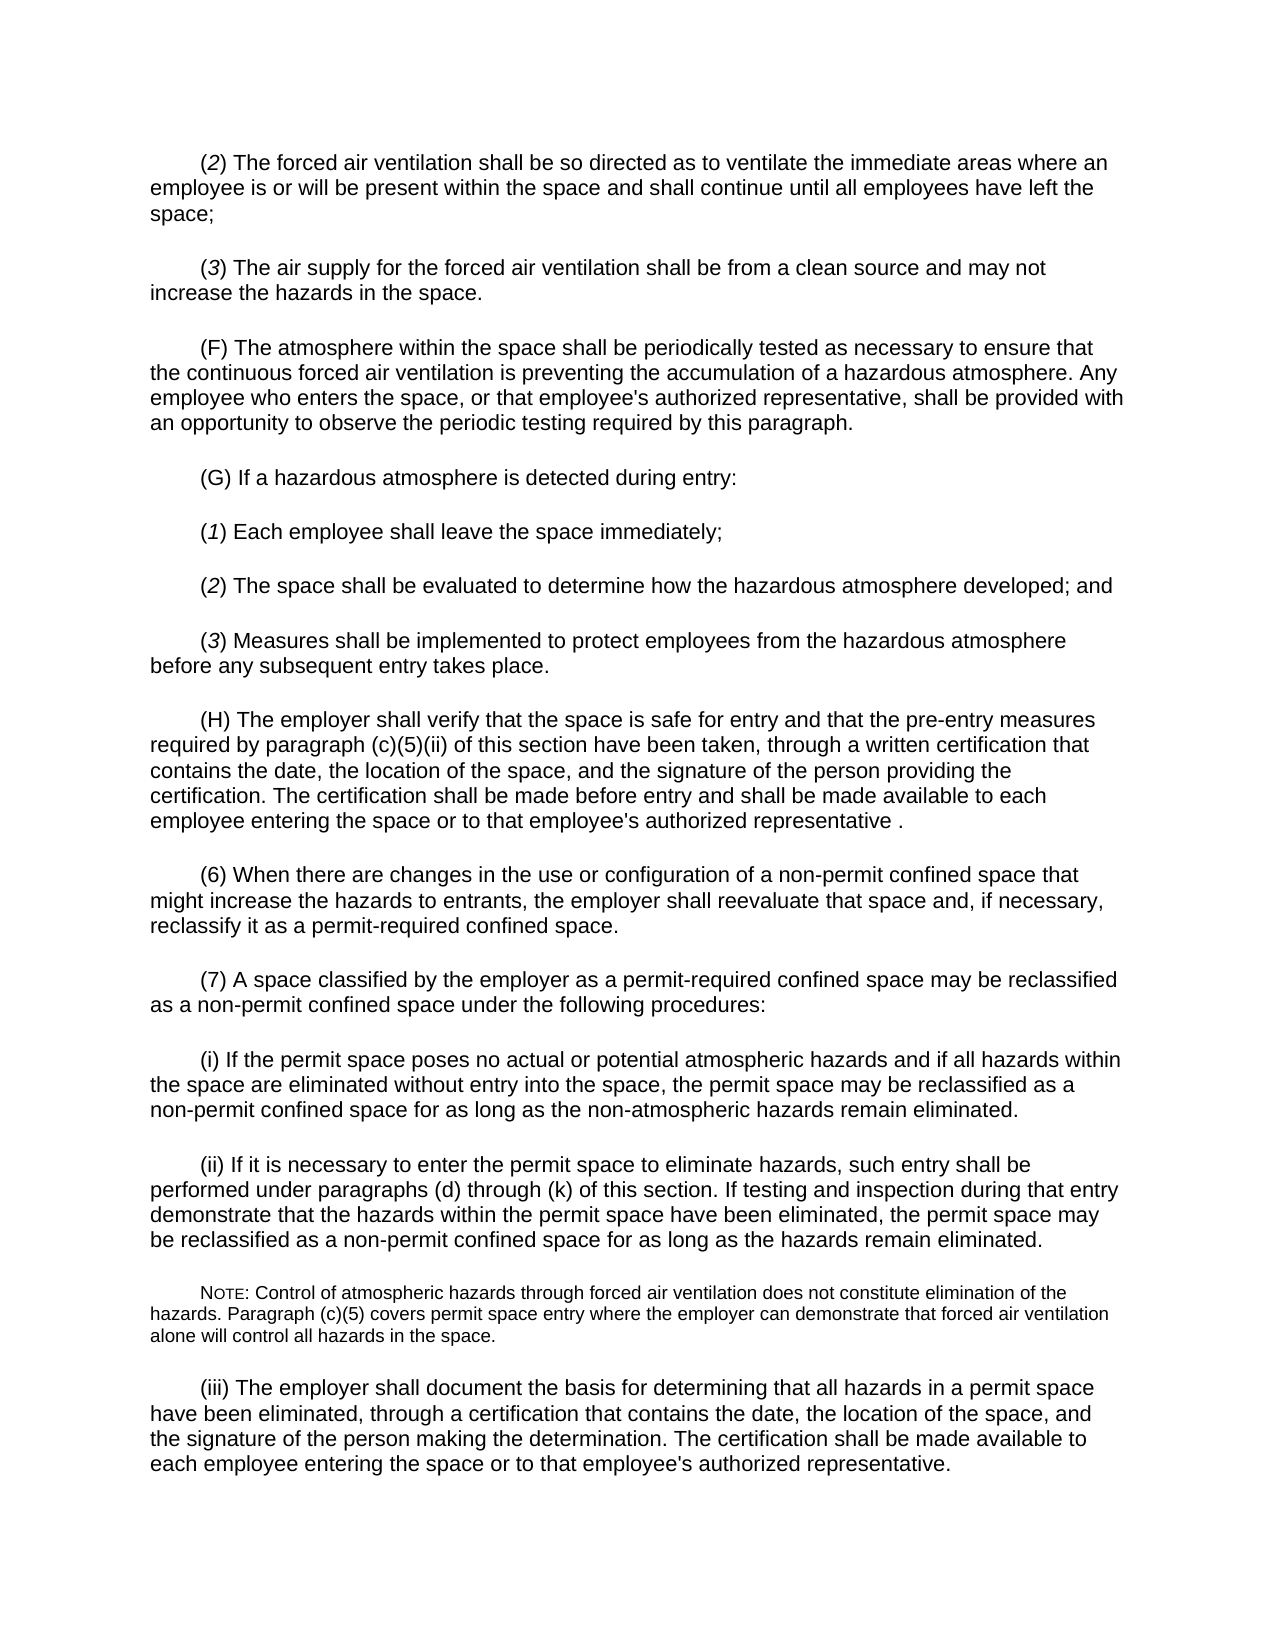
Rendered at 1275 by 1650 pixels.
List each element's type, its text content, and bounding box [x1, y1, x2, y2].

text (F) The atmosphere within the space shall be periodically tested as necessary to ensure that the continuous forced air ventilation is preventing the accumulation of a hazardous atmosphere. Any employee who enters the space, or that employee's authorized representative, shall be provided with an opportunity to observe the periodic testing required by this paragraph. [150, 334, 1125, 435]
text (1) Each employee shall leave the space immediately; [150, 519, 1125, 544]
text (2) The forced air ventilation shall be so directed as to ventilate the immediate areas where an employee is or will be present within the space and shall continue until all employees have left the space; [150, 150, 1125, 226]
text (3) Measures shall be implemented to protect employees from the hazardous atmosphere before any subsequent entry takes place. [150, 627, 1125, 678]
text (iii) The employer shall document the basis for determining that all hazards in a permit space have been eliminated, through a certification that contains the date, the location of the space, and the signature of the person making the determination. The certification shall be made available to each employee entering the space or to that employee's authorized representative. [150, 1375, 1125, 1476]
text (H) The employer shall verify that the space is safe for entry and that the pre-entry measures required by paragraph (c)(5)(ii) of this section have been taken, through a written certification that contains the date, the location of the space, and the signature of the person providing the certification. The certification shall be made before entry and shall be made available to each employee entering the space or to that employee's authorized representative . [150, 707, 1125, 833]
text (G) If a hazardous atmosphere is detected during entry: [150, 464, 1125, 489]
text (6) When there are changes in the use or configuration of a non-permit confined space that might increase the hazards to entrants, the employer shall reevaluate that space and, if necessary, reclassify it as a permit-required confined space. [150, 862, 1125, 938]
text (i) If the permit space poses no actual or potential atmospheric hazards and if all hazards within the space are eliminated without entry into the space, the permit space may be reclassified as a non-permit confined space for as long as the non-atmospheric hazards remain eliminated. [150, 1047, 1125, 1122]
text Note: Control of atmospheric hazards through forced air ventilation does not constitute elimination of the hazards. Paragraph (c)(5) covers permit space entry where the employer can demonstrate that forced air ventilation alone will control all hazards in the space. [150, 1281, 1125, 1346]
text (3) The air supply for the forced air ventilation shall be from a clean source and may not increase the hazards in the space. [150, 255, 1125, 305]
text (2) The space shall be evaluated to determine how the hazardous atmosphere developed; and [150, 573, 1125, 598]
text (ii) If it is necessary to enter the permit space to eliminate hazards, such entry shall be performed under paragraphs (d) through (k) of this section. If testing and inspection during that entry demonstrate that the hazards within the permit space have been eliminated, the permit space may be reclassified as a non-permit confined space for as long as the hazards remain eliminated. [150, 1151, 1125, 1252]
text (7) A space classified by the employer as a permit-required confined space may be reclassified as a non-permit confined space under the following procedures: [150, 967, 1125, 1017]
